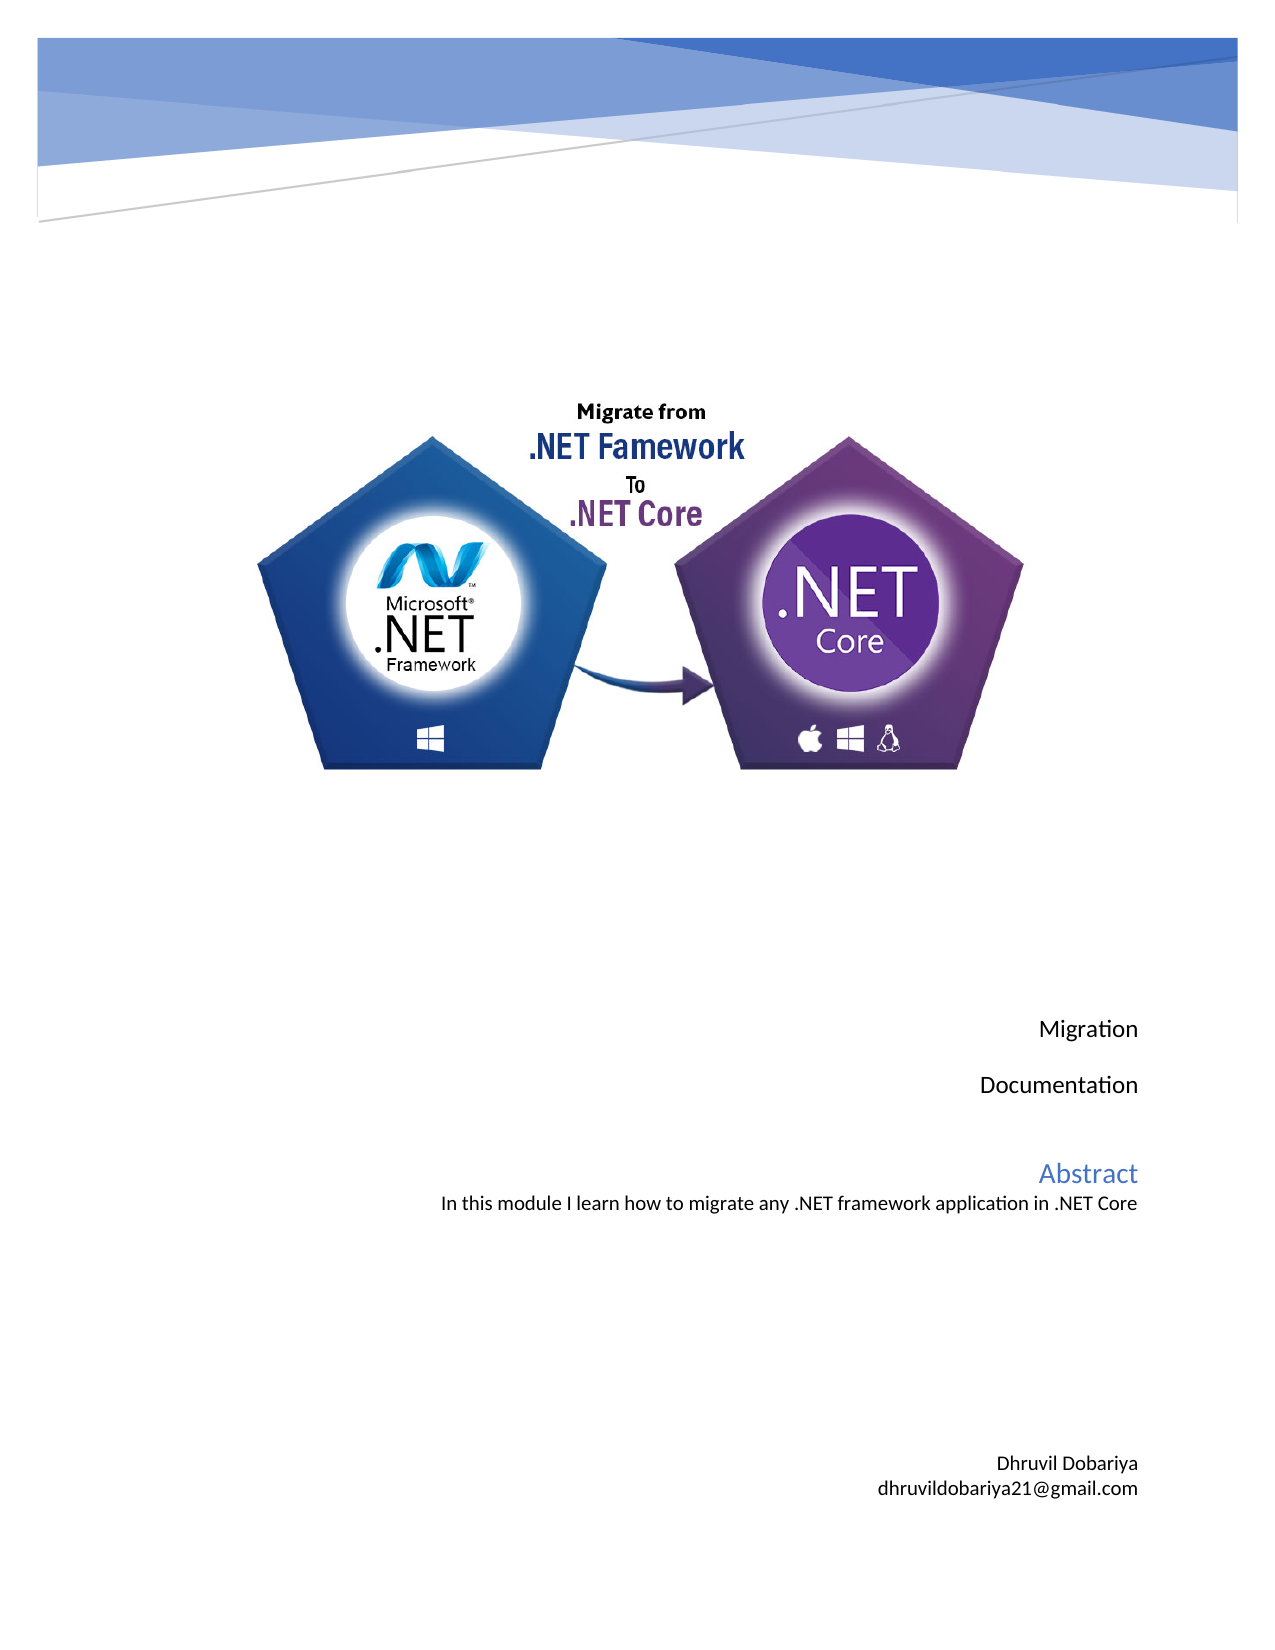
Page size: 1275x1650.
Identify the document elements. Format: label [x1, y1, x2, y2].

picture [37, 37, 1238, 238]
picture [123, 328, 1160, 846]
